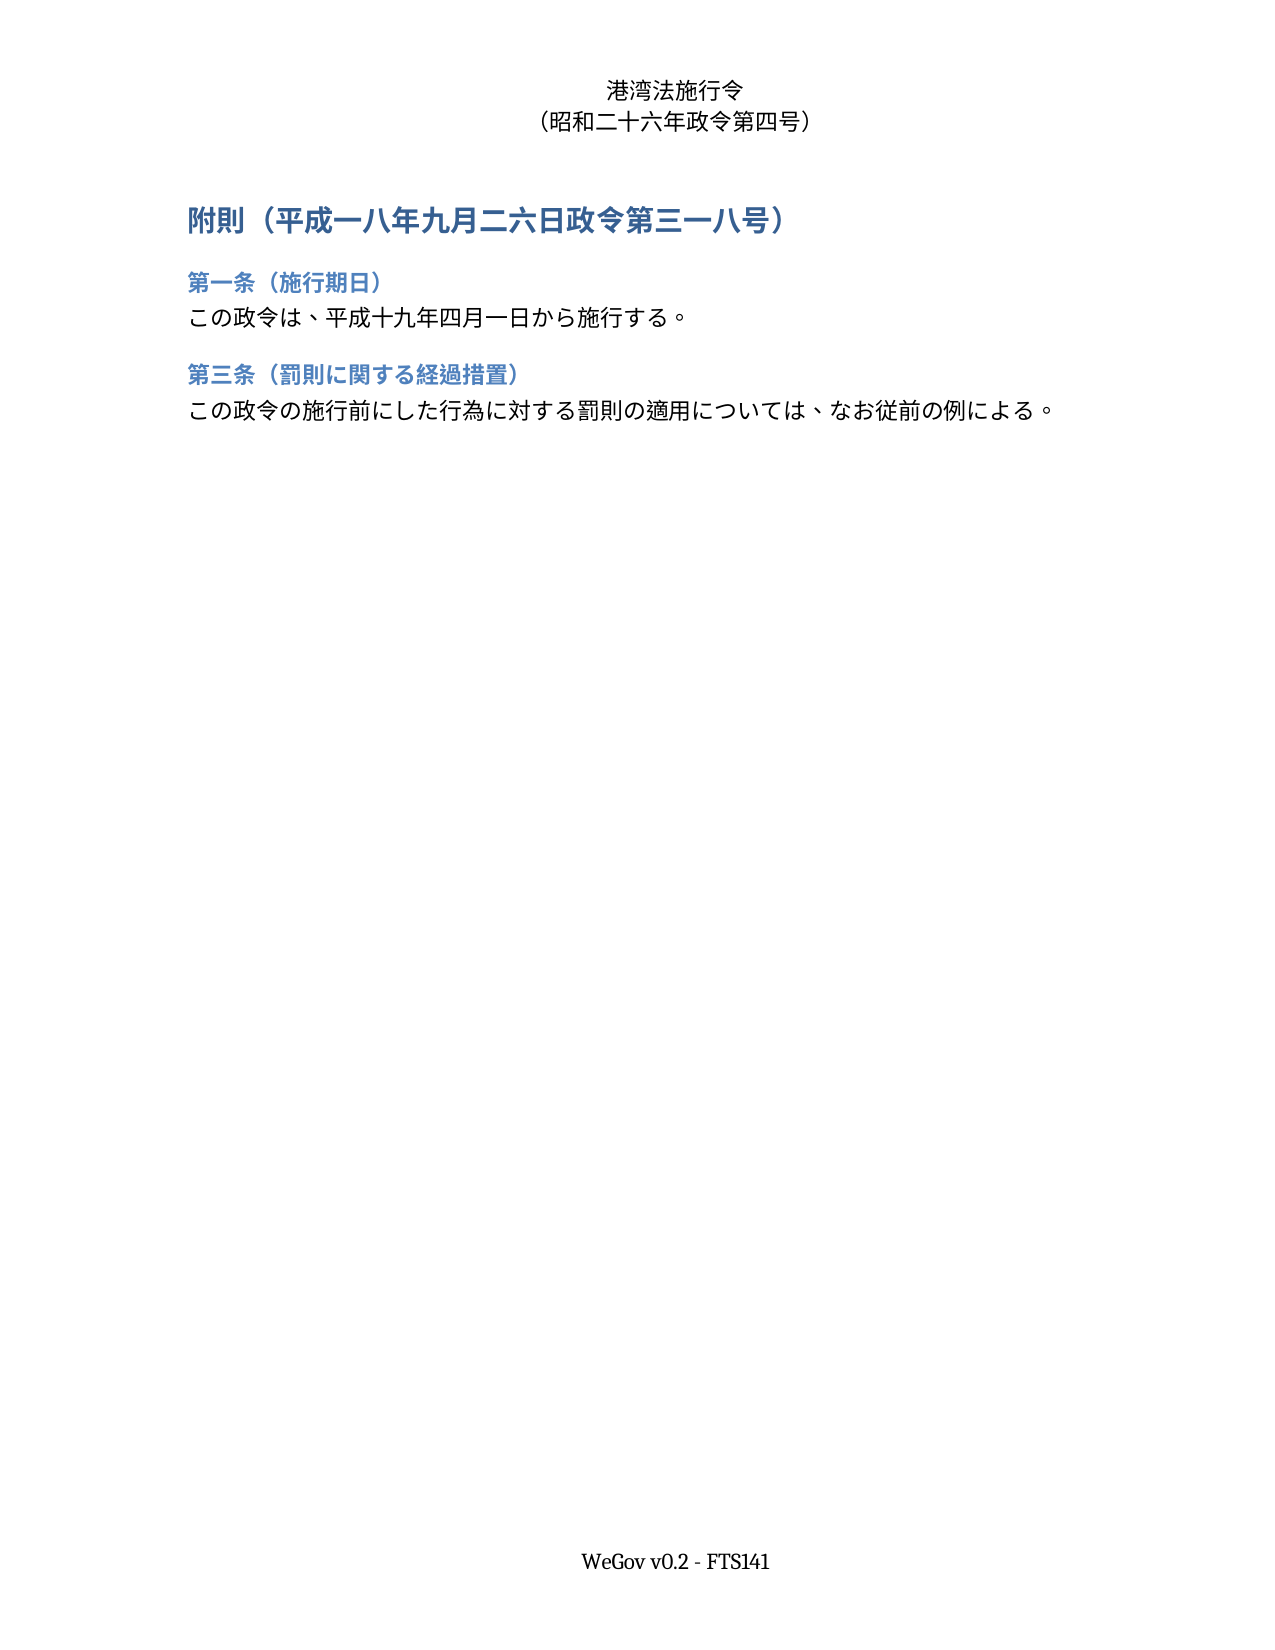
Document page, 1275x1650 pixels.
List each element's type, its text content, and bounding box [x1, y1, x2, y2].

subtitle 附則（平成一八年九月二六日政令第三一八号） [187, 200, 1087, 240]
text この政令は、平成十九年四月一日から施行する。 [187, 302, 1087, 334]
text この政令の施行前にした行為に対する罰則の適用については、なお従前の例による。 [187, 395, 1087, 426]
subtitle 第一条（施行期日） [187, 266, 1087, 298]
subtitle 第三条（罰則に関する経過措置） [187, 359, 1087, 390]
